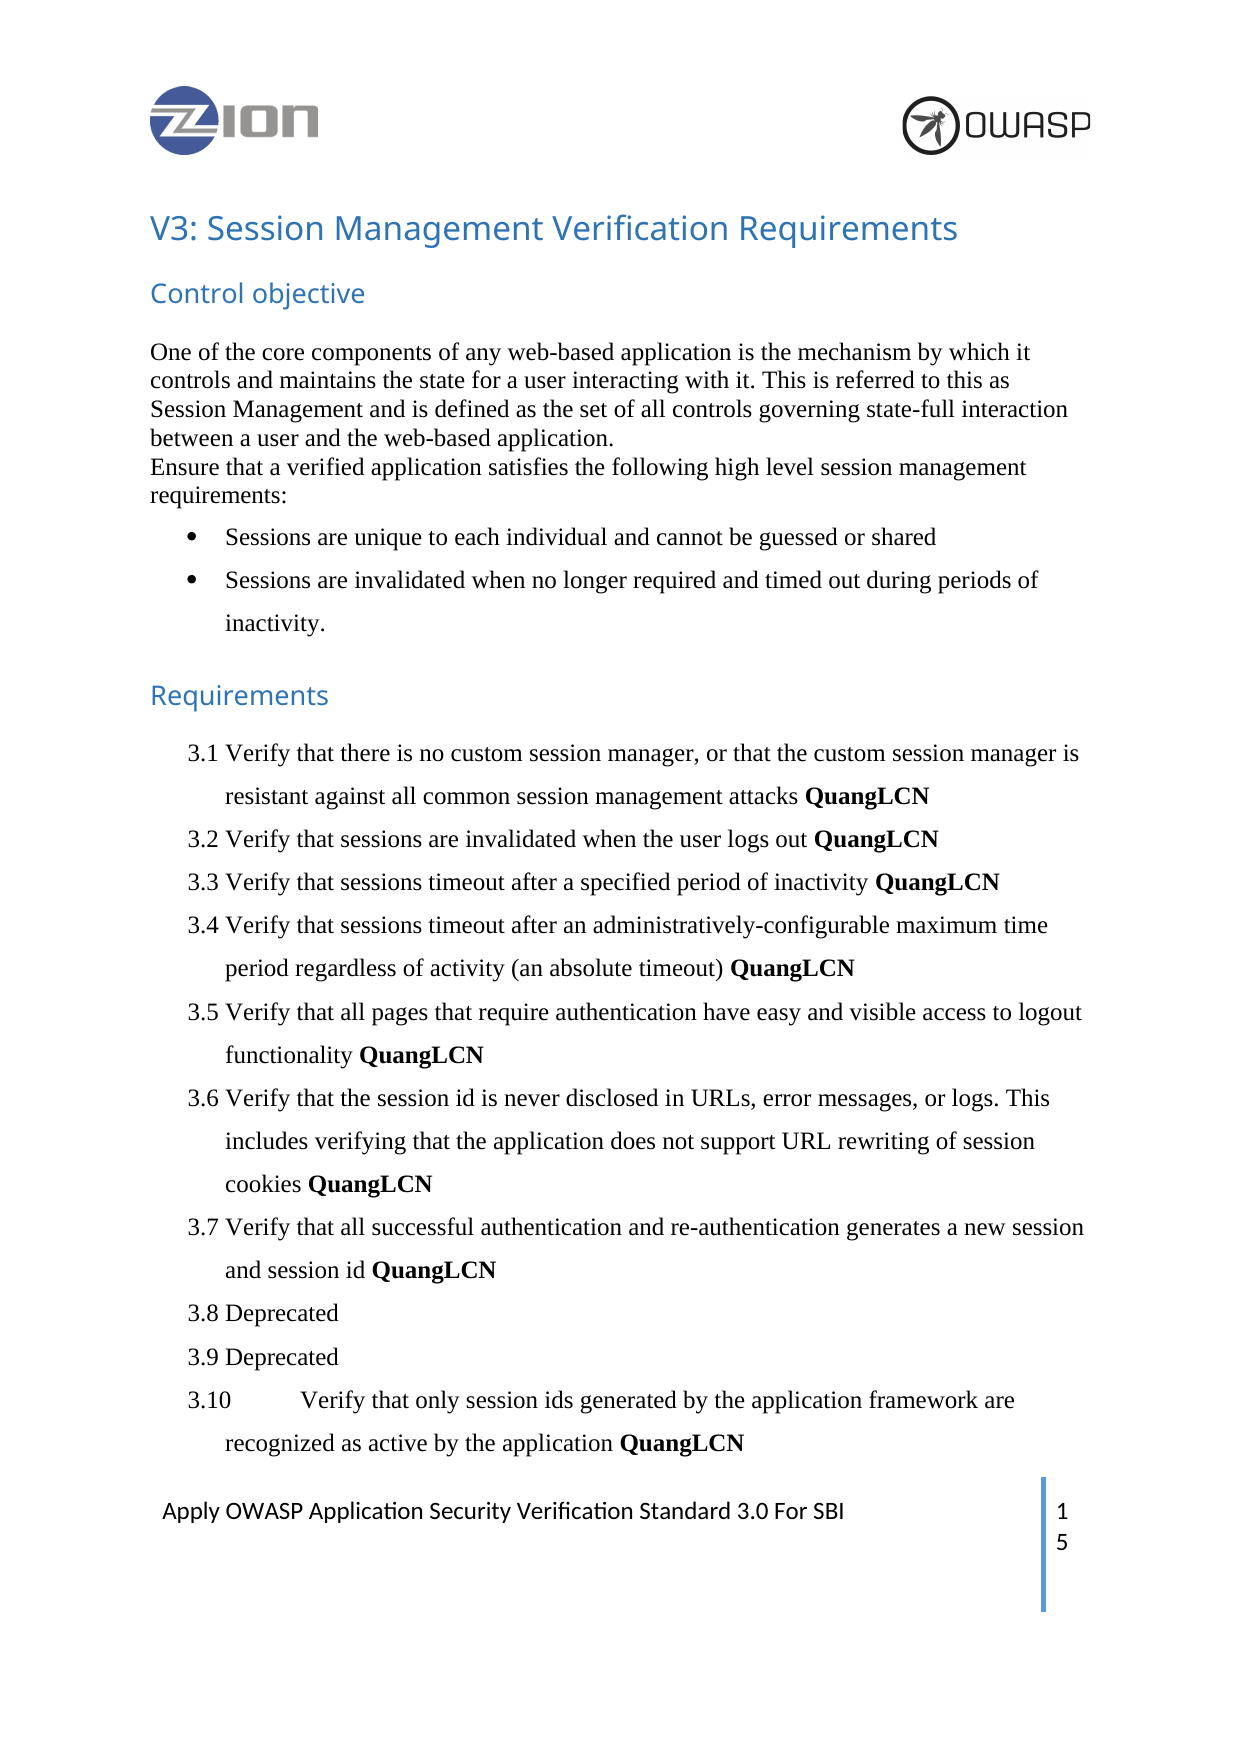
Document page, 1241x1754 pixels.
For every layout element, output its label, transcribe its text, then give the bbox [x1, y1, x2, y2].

picture [150, 86, 318, 155]
subtitle Control objective [150, 275, 1090, 312]
list Verify that all pages that require authentication have easy and visible access to logout functionality QuangLCN [187, 997, 1090, 1068]
list Verify that there is no custom session manager, or that the custom session manager is resistant against all common session management attacks QuangLCN [187, 738, 1090, 810]
list Verify that only session ids generated by the application framework are recognized as active by the application QuangLCN [187, 1385, 1090, 1457]
list Sessions are invalidated when no longer required and timed out during periods of inactivity. [187, 565, 1090, 637]
list Verify that the session id is never disclosed in URLs, error messages, or logs. This includes verifying that the application does not support URL rewriting of session cookies QuangLCN [187, 1083, 1090, 1198]
text Ensure that a verified application satisfies the following high level session management requirements: [150, 452, 1090, 509]
text One of the core components of any web-based application is the mechanism by which it controls and maintains the state for a user interacting with it. This is referred to this as Session Management and is defined as the set of all controls governing state-full interaction between a user and the web-based application. [150, 337, 1090, 452]
subtitle Requirements [150, 676, 1090, 713]
list Verify that sessions timeout after a specified period of inactivity QuangLCN [187, 867, 1090, 896]
list Verify that sessions timeout after an administratively-configurable maximum time period regardless of activity (an absolute timeout) QuangLCN [187, 910, 1090, 982]
list Deprecated [187, 1298, 1090, 1327]
list Deprecated [187, 1342, 1090, 1370]
list Verify that all successful authentication and re-authentication generates a new session and session id QuangLCN [187, 1212, 1090, 1284]
picture [902, 96, 1091, 155]
list Sessions are unique to each individual and cannot be guessed or shared [187, 522, 1090, 550]
subtitle V3: Session Management Verification Requirements [150, 204, 1090, 250]
list Verify that sessions are invalidated when the user logs out QuangLCN [187, 824, 1090, 853]
